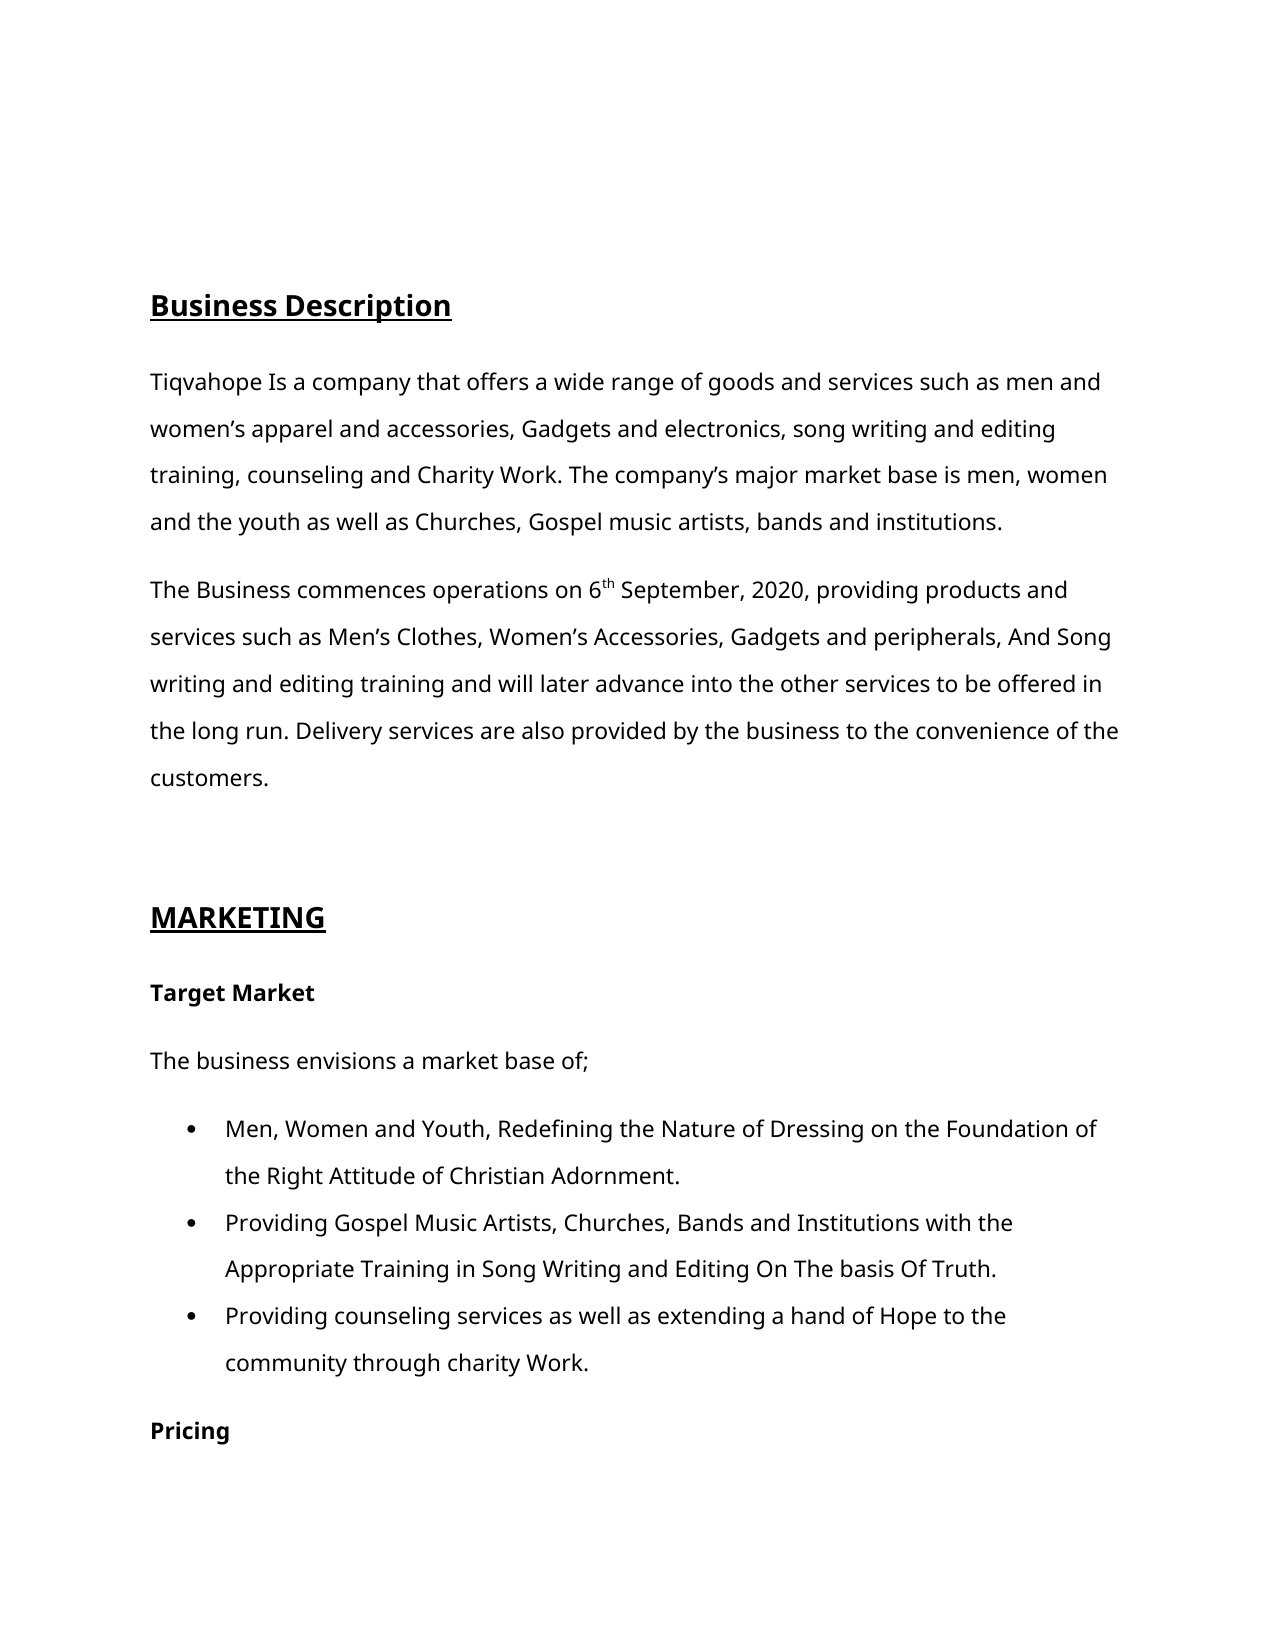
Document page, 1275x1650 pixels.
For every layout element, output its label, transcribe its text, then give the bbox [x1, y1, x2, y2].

list Providing Gospel Music Artists, Churches, Bands and Institutions with the Appropriate Training in Song Writing and Editing On The basis Of Truth. [187, 1206, 1125, 1284]
list Providing counseling services as well as extending a hand of Hope to the community through charity Work. [187, 1300, 1125, 1378]
text Tiqvahope Is a company that offers a wide range of goods and services such as men and women’s apparel and accessories, Gadgets and electronics, song writing and editing training, counseling and Charity Work. The company’s major market base is men, women and the youth as well as Churches, Gospel music artists, bands and institutions. [150, 366, 1125, 538]
text Pricing [150, 1415, 1125, 1446]
text MARKETING [150, 897, 1125, 937]
text Target Market [150, 977, 1125, 1008]
text The business envisions a market base of; [150, 1045, 1125, 1076]
text The Business commences operations on 6th September, 2020, providing products and services such as Men’s Clothes, Women’s Accessories, Gadgets and peripherals, And Song writing and editing training and will later advance into the other services to be offered in the long run. Delivery services are also provided by the business to the convenience of the customers. [150, 574, 1125, 793]
list Men, Women and Youth, Redefining the Nature of Dressing on the Foundation of the Right Attitude of Christian Adornment. [187, 1113, 1125, 1191]
text Business Description [150, 285, 1125, 325]
